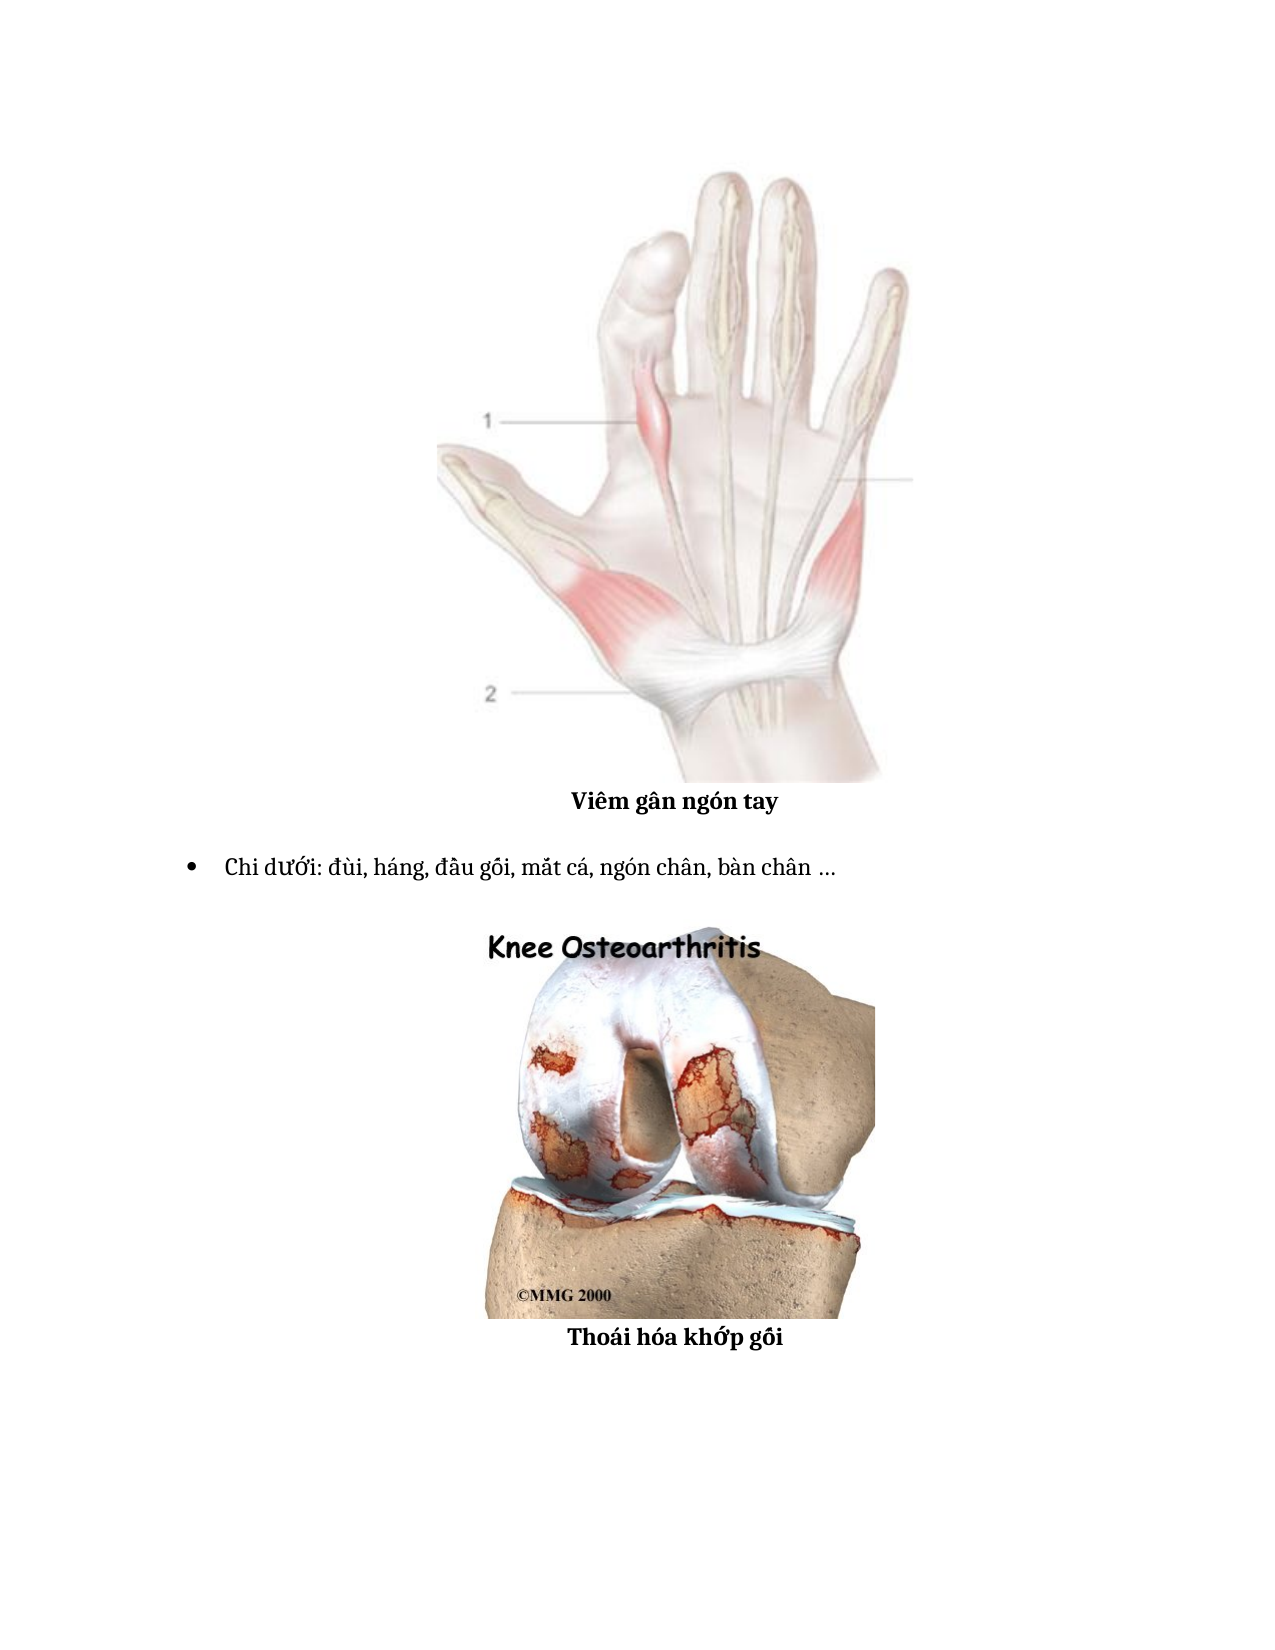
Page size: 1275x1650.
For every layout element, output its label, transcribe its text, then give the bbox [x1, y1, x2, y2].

picture [436, 150, 914, 783]
list Chi dưới: đùi, háng, đầu gối, mắt cá, ngón chân, bàn chân … [187, 853, 1125, 882]
list Thoái hóa khớp gối [225, 1323, 1125, 1352]
picture [475, 919, 876, 1319]
list Viêm gân ngón tay [225, 787, 1125, 816]
